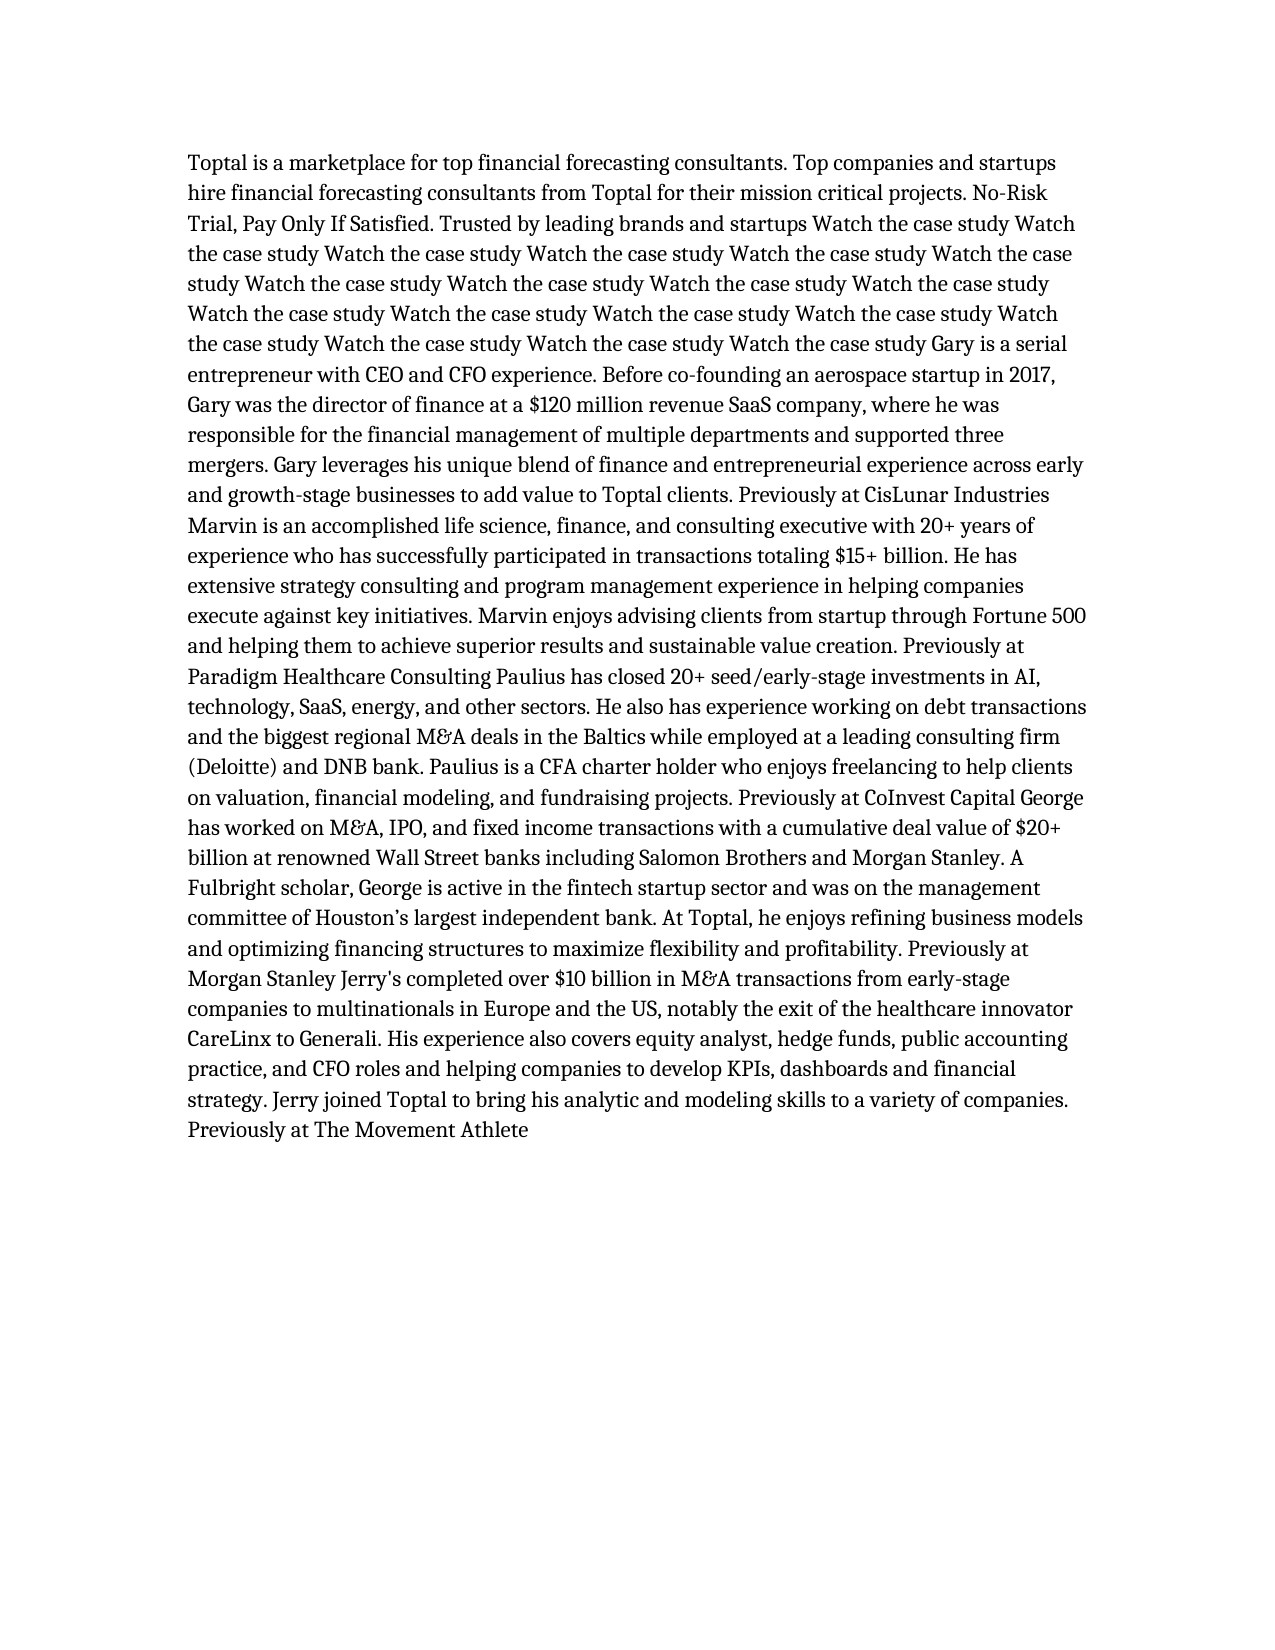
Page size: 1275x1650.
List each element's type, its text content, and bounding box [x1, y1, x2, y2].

text Toptal is a marketplace for top financial forecasting consultants. Top companies and startups hire financial forecasting consultants from Toptal for their mission critical projects. No-Risk Trial, Pay Only If Satisfied. Trusted by leading brands and startups Watch the case study Watch the case study Watch the case study Watch the case study Watch the case study Watch the case study Watch the case study Watch the case study Watch the case study Watch the case study Watch the case study Watch the case study Watch the case study Watch the case study Watch the case study Watch the case study Watch the case study Watch the case study Gary is a serial entrepreneur with CEO and CFO experience. Before co-founding an aerospace startup in 2017, Gary was the director of finance at a $120 million revenue SaaS company, where he was responsible for the financial management of multiple departments and supported three mergers. Gary leverages his unique blend of finance and entrepreneurial experience across early and growth-stage businesses to add value to Toptal clients. Previously at CisLunar Industries Marvin is an accomplished life science, finance, and consulting executive with 20+ years of experience who has successfully participated in transactions totaling $15+ billion. He has extensive strategy consulting and program management experience in helping companies execute against key initiatives. Marvin enjoys advising clients from startup through Fortune 500 and helping them to achieve superior results and sustainable value creation. Previously at Paradigm Healthcare Consulting Paulius has closed 20+ seed/early-stage investments in AI, technology, SaaS, energy, and other sectors. He also has experience working on debt transactions and the biggest regional M&A deals in the Baltics while employed at a leading consulting firm (Deloitte) and DNB bank. Paulius is a CFA charter holder who enjoys freelancing to help clients on valuation, financial modeling, and fundraising projects. Previously at CoInvest Capital George has worked on M&A, IPO, and fixed income transactions with a cumulative deal value of $20+ billion at renowned Wall Street banks including Salomon Brothers and Morgan Stanley. A Fulbright scholar, George is active in the fintech startup sector and was on the management committee of Houston’s largest independent bank. At Toptal, he enjoys refining business models and optimizing financing structures to maximize flexibility and profitability. Previously at Morgan Stanley Jerry's completed over $10 billion in M&A transactions from early-stage companies to multinationals in Europe and the US, notably the exit of the healthcare innovator CareLinx to Generali. His experience also covers equity analyst, hedge funds, public accounting practice, and CFO roles and helping companies to develop KPIs, dashboards and financial strategy. Jerry joined Toptal to bring his analytic and modeling skills to a variety of companies. Previously at The Movement Athlete [187, 150, 1087, 1143]
